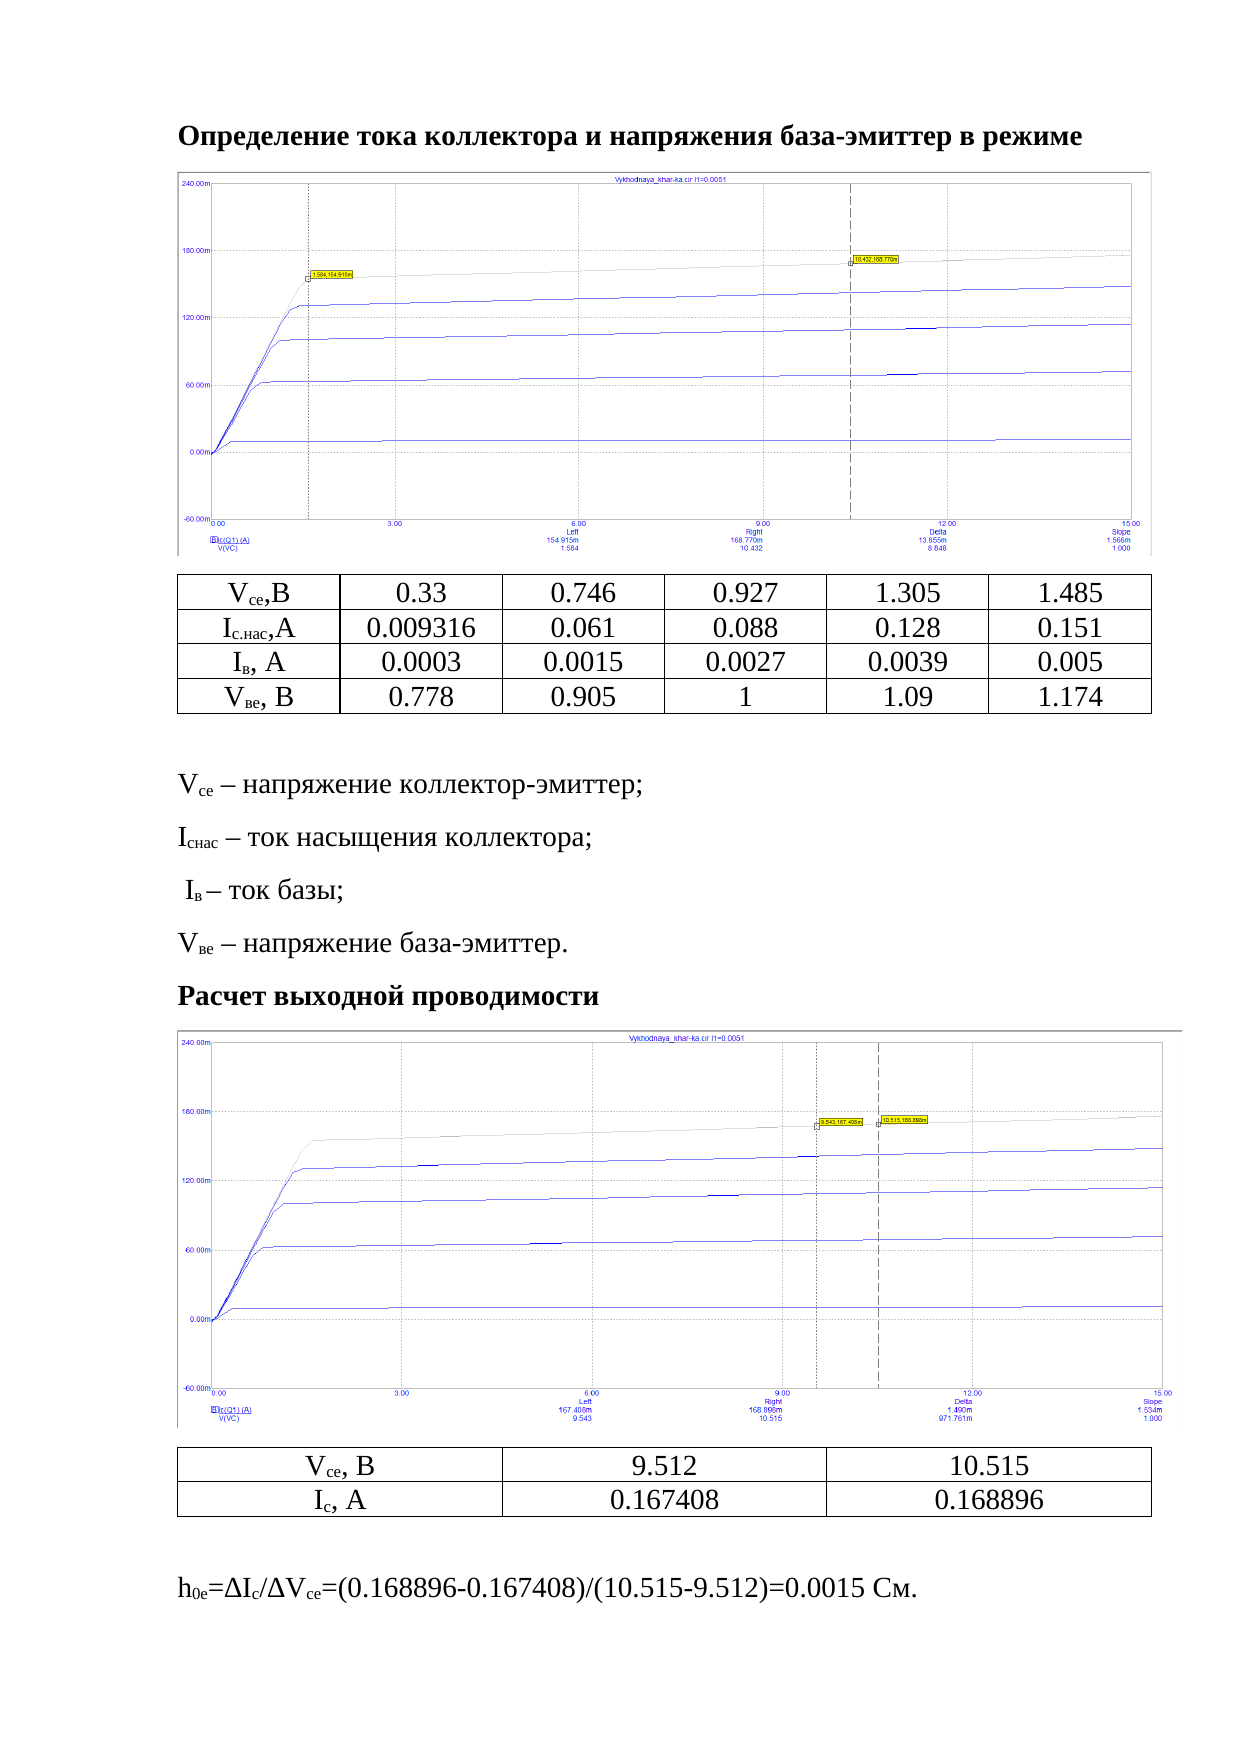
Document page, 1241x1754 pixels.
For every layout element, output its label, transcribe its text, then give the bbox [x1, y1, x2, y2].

table_cell 0.167408 [503, 1482, 826, 1516]
table_cell 0.778 [341, 679, 502, 712]
table_cell 0.088 [665, 610, 826, 643]
table_cell 0.005 [989, 644, 1151, 678]
table_cell 0.0027 [665, 644, 826, 678]
table_cell 0.168896 [827, 1482, 1151, 1516]
picture [177, 171, 1152, 556]
table_cell Ic, A [178, 1482, 502, 1516]
text Расчет выходной проводимости [177, 978, 1152, 1011]
table_cell 0.151 [989, 610, 1151, 643]
table_header Vce,B [178, 575, 339, 609]
picture [177, 1030, 1183, 1428]
table_header 10.515 [827, 1448, 1151, 1481]
table_cell 0.009316 [341, 610, 502, 643]
text Vсе – напряжение коллектор-эмиттер; [177, 766, 1152, 800]
table_cell 0.128 [827, 610, 988, 643]
table_header 0.746 [503, 575, 664, 609]
table_cell Vве, B [178, 679, 339, 712]
table_cell 1 [665, 679, 826, 712]
table_header 0.927 [665, 575, 826, 609]
text Vве – напряжение база-эмиттер. [177, 925, 1152, 958]
text Iв – ток базы; [177, 872, 1152, 906]
text Определение тока коллектора и напряжения база-эмиттер в режиме [177, 118, 1152, 152]
table_cell 0.0015 [503, 644, 664, 678]
text Iснас – ток насыщения коллектора; [177, 819, 1152, 853]
table_header 0.33 [341, 575, 502, 609]
table_header Vce, B [178, 1448, 502, 1481]
table_cell Iв, A [178, 644, 339, 678]
table_cell 0.905 [503, 679, 664, 712]
table_header 1.485 [989, 575, 1151, 609]
table_cell 1.09 [827, 679, 988, 712]
table_cell 0.061 [503, 610, 664, 643]
table_header 1.305 [827, 575, 988, 609]
table_header 9.512 [503, 1448, 826, 1481]
table_cell 0.0039 [827, 644, 988, 678]
table_cell 0.0003 [341, 644, 502, 678]
text h0e=∆Ic/∆Vce=(0.168896-0.167408)/(10.515-9.512)=0.0015 См. [177, 1570, 1152, 1603]
table_cell Ic.нас,A [178, 610, 339, 643]
table_cell 1.174 [989, 679, 1151, 712]
